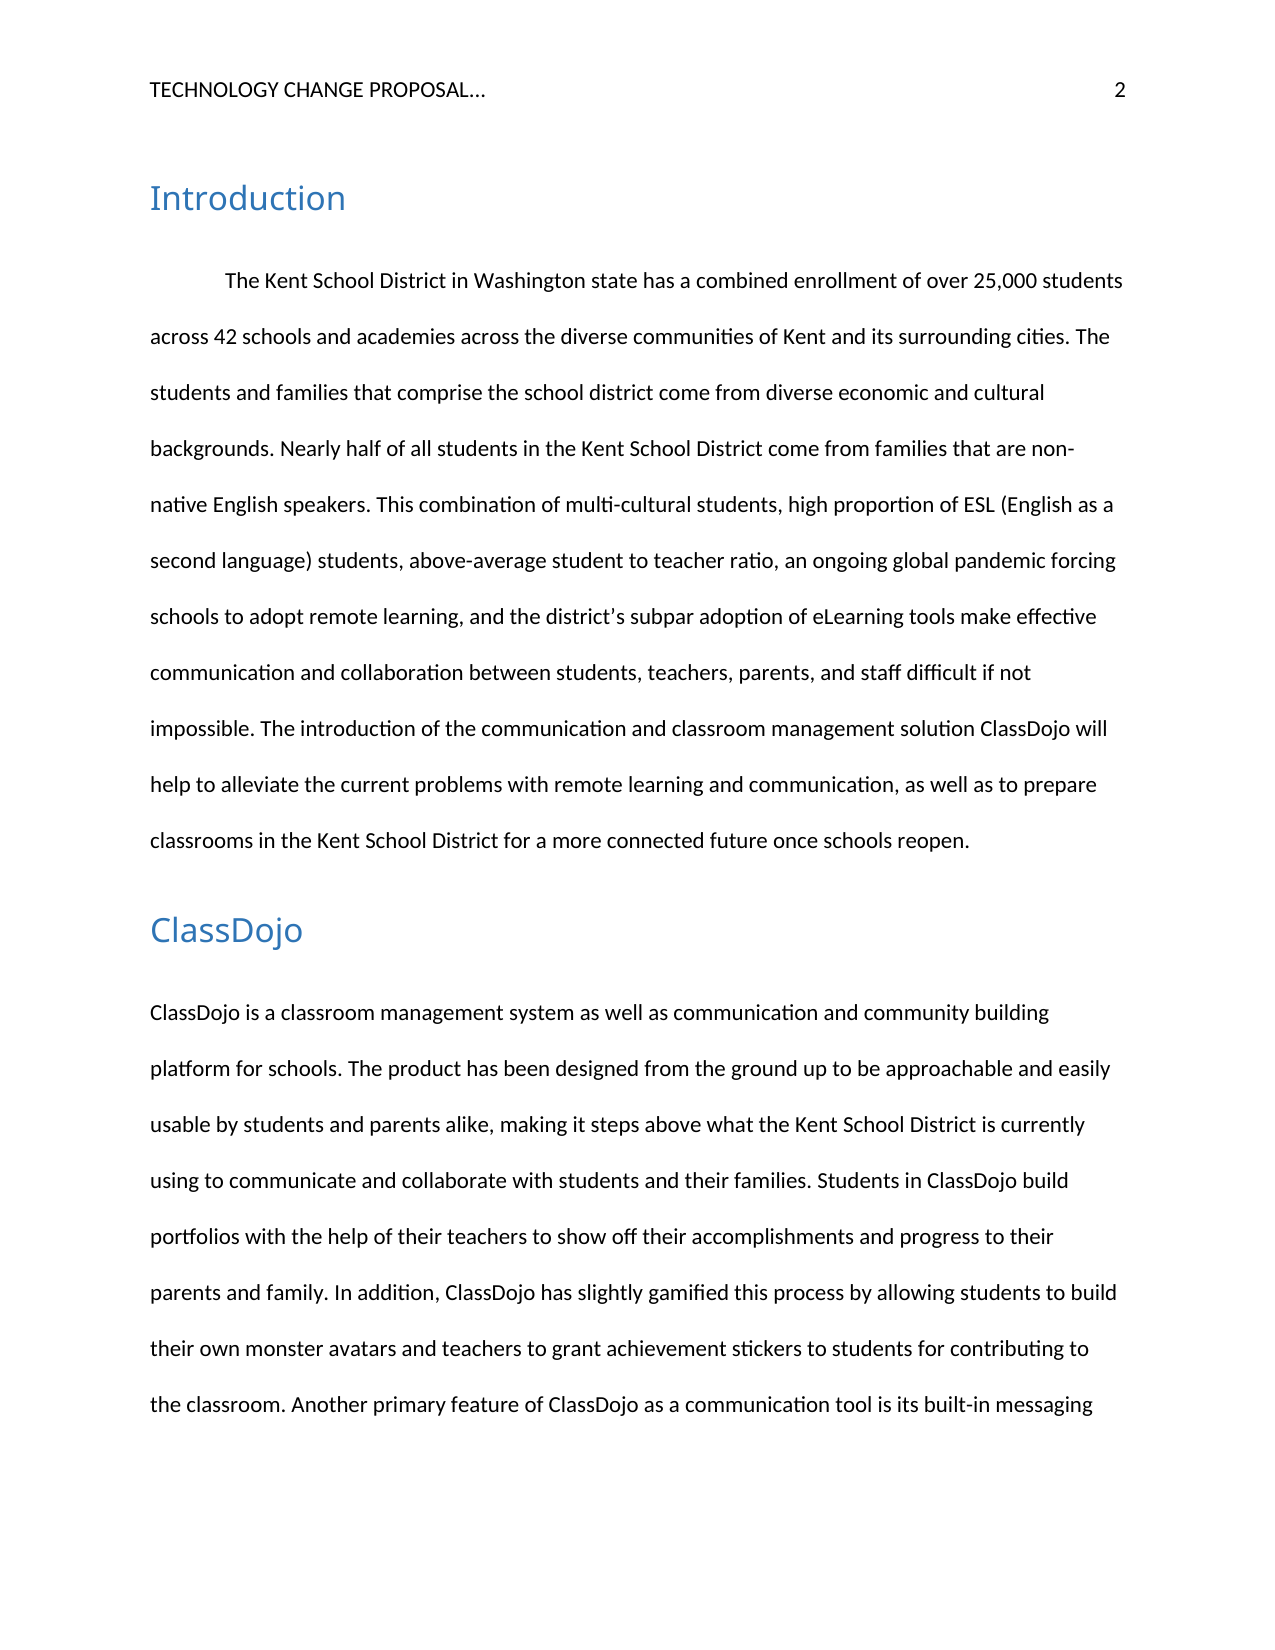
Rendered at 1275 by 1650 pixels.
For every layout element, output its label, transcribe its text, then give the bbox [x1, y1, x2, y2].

text The Kent School District in Washington state has a combined enrollment of over 25,000 students across 42 schools and academies across the diverse communities of Kent and its surrounding cities. The students and families that comprise the school district come from diverse economic and cultural backgrounds. Nearly half of all students in the Kent School District come from families that are non-native English speakers. This combination of multi-cultural students, high proportion of ESL (English as a second language) students, above-average student to teacher ratio, an ongoing global pandemic forcing schools to adopt remote learning, and the district’s subpar adoption of eLearning tools make effective communication and collaboration between students, teachers, parents, and staff difficult if not impossible. The introduction of the communication and classroom management solution ClassDojo will help to alleviate the current problems with remote learning and communication, as well as to prepare classrooms in the Kent School District for a more connected future once schools reopen. [150, 266, 1125, 854]
subtitle ClassDojo [150, 907, 1125, 953]
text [150, 998, 1125, 1418]
subtitle Introduction [150, 175, 1125, 220]
